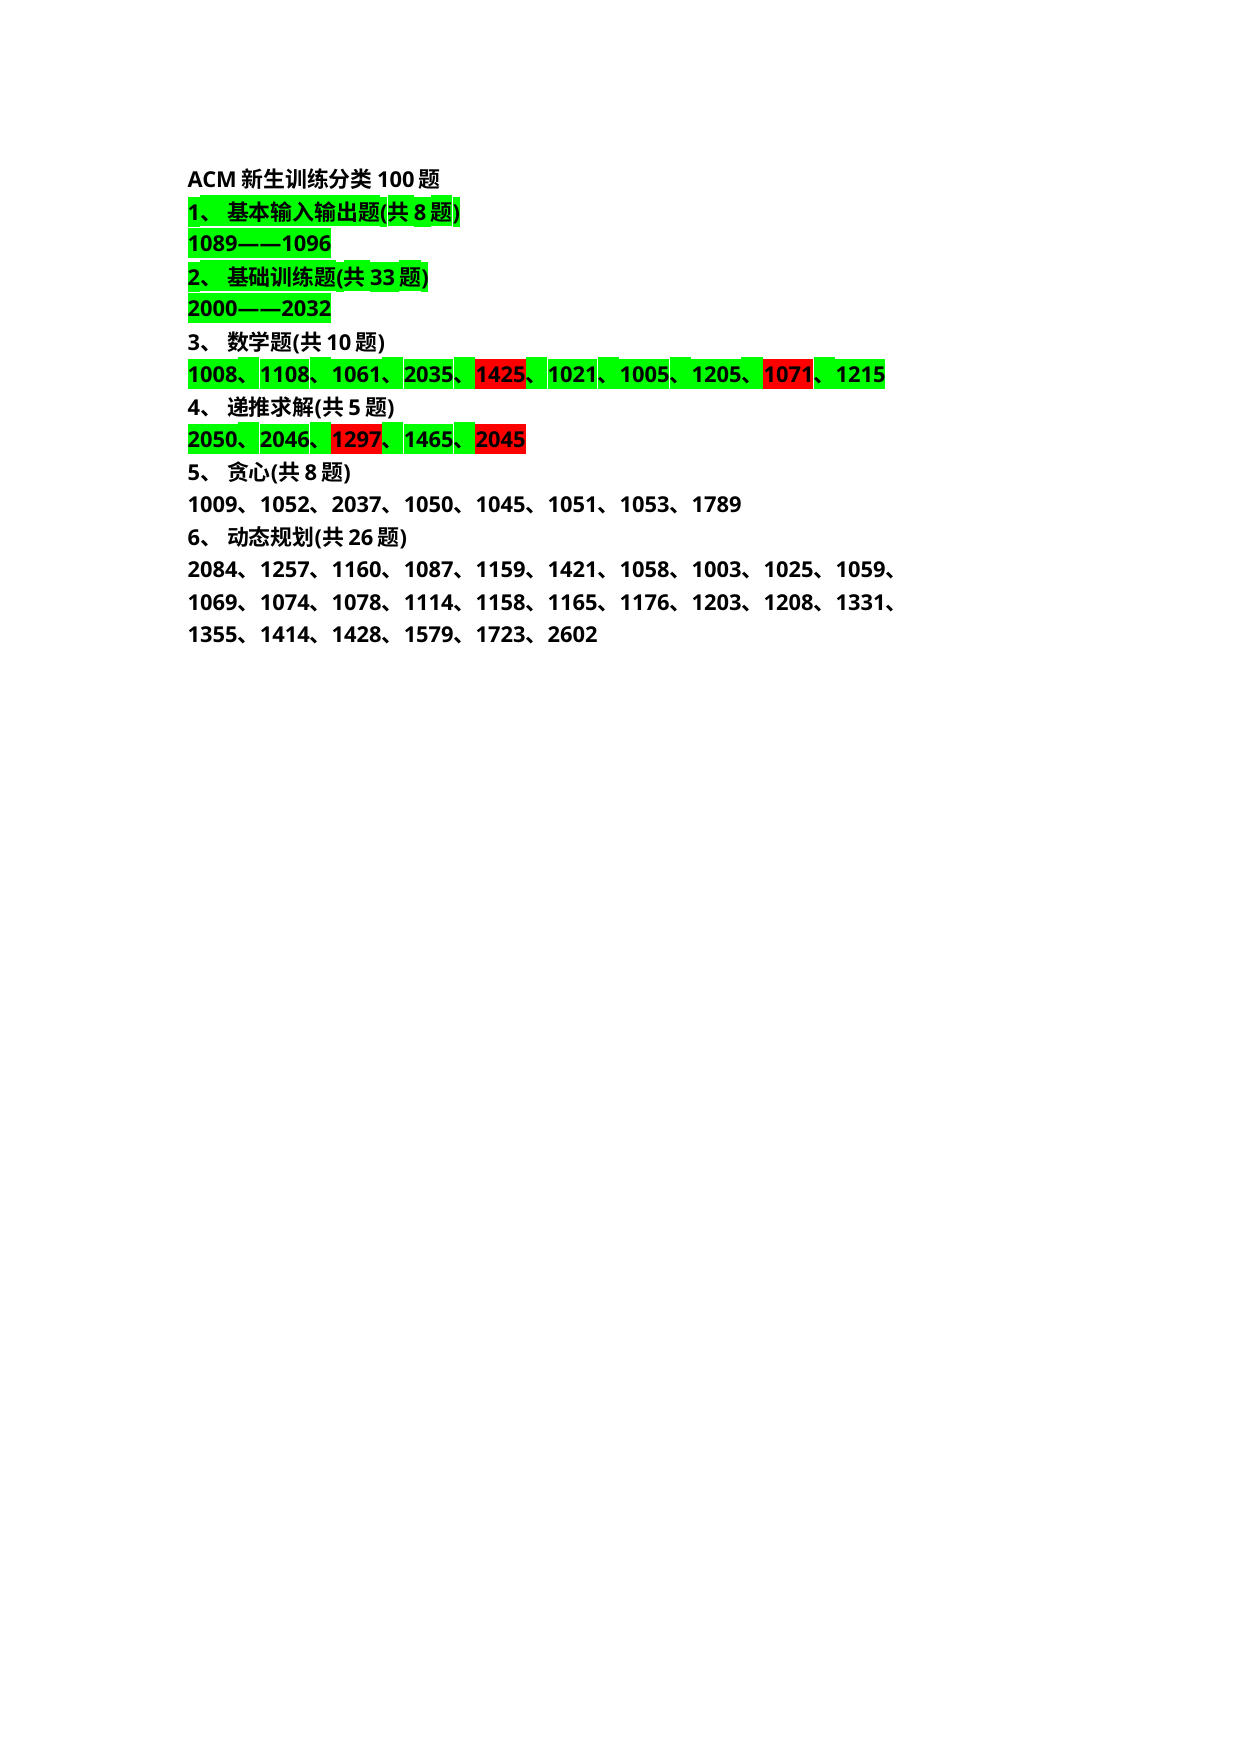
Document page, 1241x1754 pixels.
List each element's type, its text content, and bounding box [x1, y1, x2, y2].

text ACM新生训练分类100题 1、 基本输入输出题(共8题) 1089——1096 2、 基础训练题(共33题) 2000——2032 3、 数学题(共10题) 1008、1108、1061、2035、1425、1021、1005、1205、1071、1215 4、 递推求解(共5题) 2050、2046、1297、1465、2045 5、 贪心(共8题) 1009、1052、2037、1050、1045、1051、1053、1789 6、 动态规划(共26题) 2084、1257、1160、1087、1159、1421、1058、1003、1025、1059、 1069、1074、1078、1114、1158、1165、1176、1203、1208、1331、 1355、1414、1428、1579、1723、2602 [187, 162, 1053, 649]
